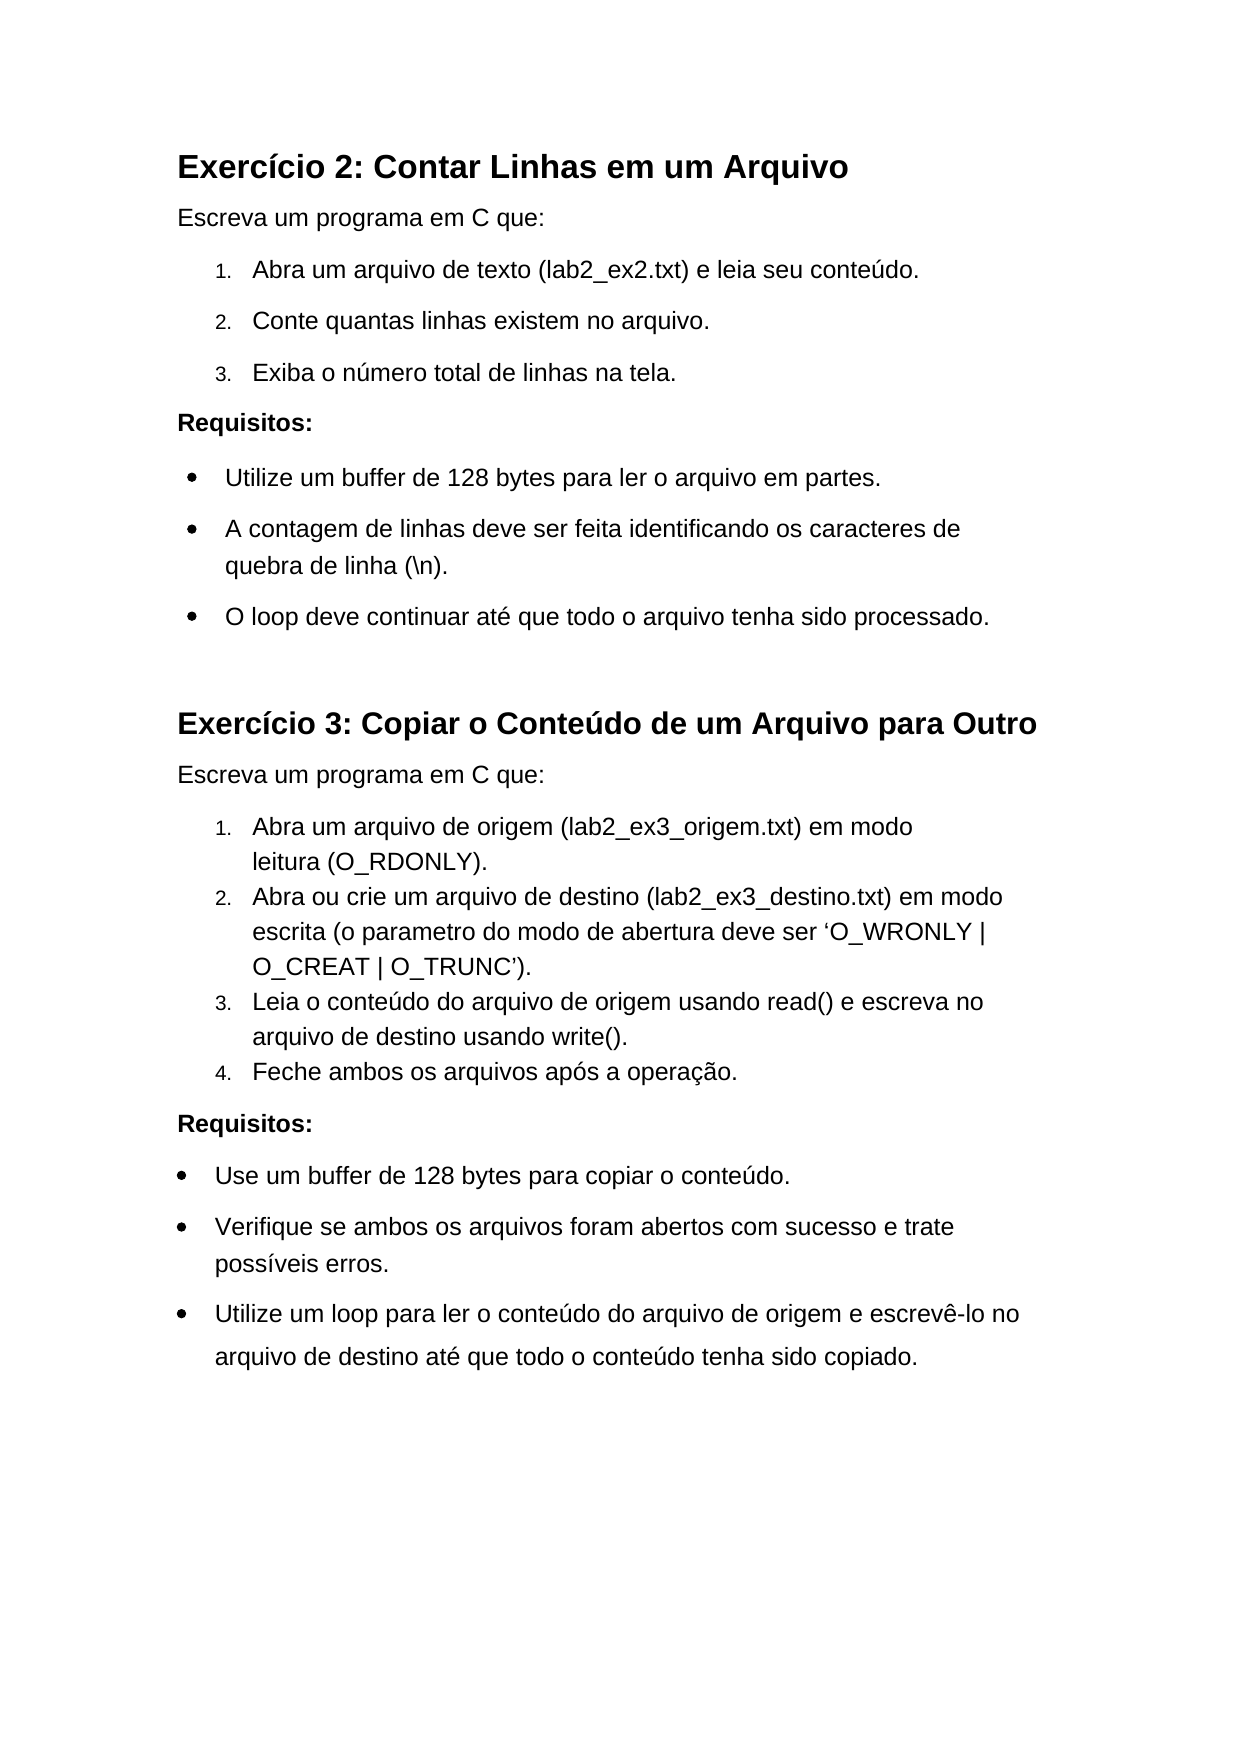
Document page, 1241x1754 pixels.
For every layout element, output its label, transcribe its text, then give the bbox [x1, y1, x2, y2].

list Utilize um buffer de 128 bytes para ler o arquivo em partes. [187, 463, 1090, 491]
text Requisitos: [177, 1109, 1090, 1138]
list Feche ambos os arquivos após a operação. [215, 1057, 1090, 1086]
list Leia o conteúdo do arquivo de origem usando read() e escreva no arquivo de destino usando write(). [215, 987, 1033, 1051]
text Requisitos: [177, 407, 1090, 463]
text Escreva um programa em C que: [177, 203, 1090, 232]
list O loop deve continuar até que todo o arquivo tenha sido processado. [187, 601, 1090, 630]
text Escreva um programa em C que: [177, 760, 1090, 789]
list Verifique se ambos os arquivos foram abertos com sucesso e trate possíveis erros. [177, 1212, 964, 1278]
list Abra ou crie um arquivo de destino (lab2_ex3_destino.txt) em modo escrita (o parametro do modo de abertura deve ser ‘O_WRONLY | O_CREAT | O_TRUNC’). [215, 882, 1056, 981]
list Exiba o número total de linhas na tela. [215, 358, 1090, 387]
list Use um buffer de 128 bytes para copiar o conteúdo. [177, 1161, 1090, 1189]
list Abra um arquivo de texto (lab2_ex2.txt) e leia seu conteúdo. [215, 254, 1090, 283]
list Conte quantas linhas existem no arquivo. [215, 306, 1090, 335]
list A contagem de linhas deve ser feita identificando os caracteres de quebra de linha (\n). [187, 514, 1044, 580]
list Utilize um loop para ler o conteúdo do arquivo de origem e escrevê-lo no arquivo de destino até que todo o conteúdo tenha sido copiado. [177, 1299, 1025, 1370]
text Exercício 3: Copiar o Conteúdo de um Arquivo para Outro [177, 705, 1090, 741]
text Exercício 2: Contar Linhas em um Arquivo [177, 147, 1090, 186]
list Abra um arquivo de origem (lab2_ex3_origem.txt) em modo leitura (O_RDONLY). [215, 812, 956, 876]
